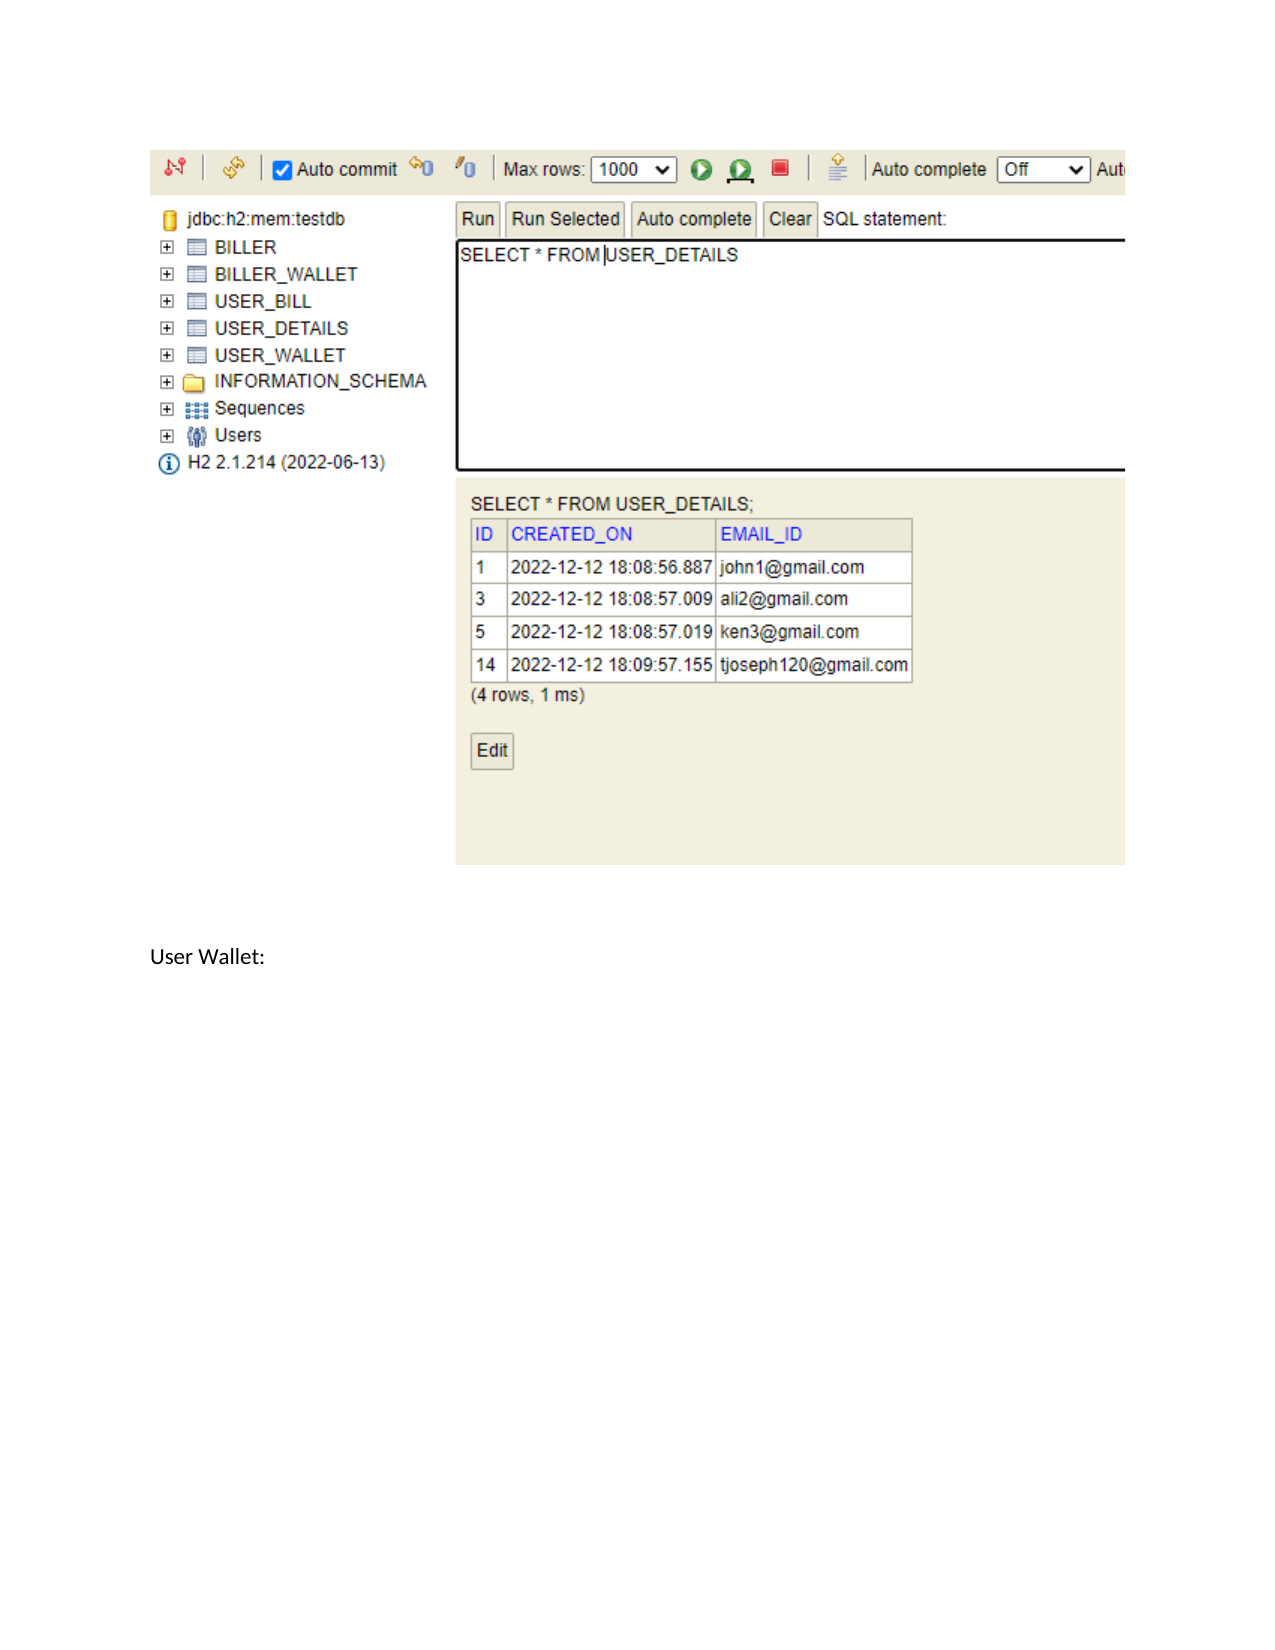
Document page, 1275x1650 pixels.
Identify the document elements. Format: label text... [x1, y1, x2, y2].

picture [150, 150, 1125, 865]
text User Wallet: [150, 942, 1125, 970]
